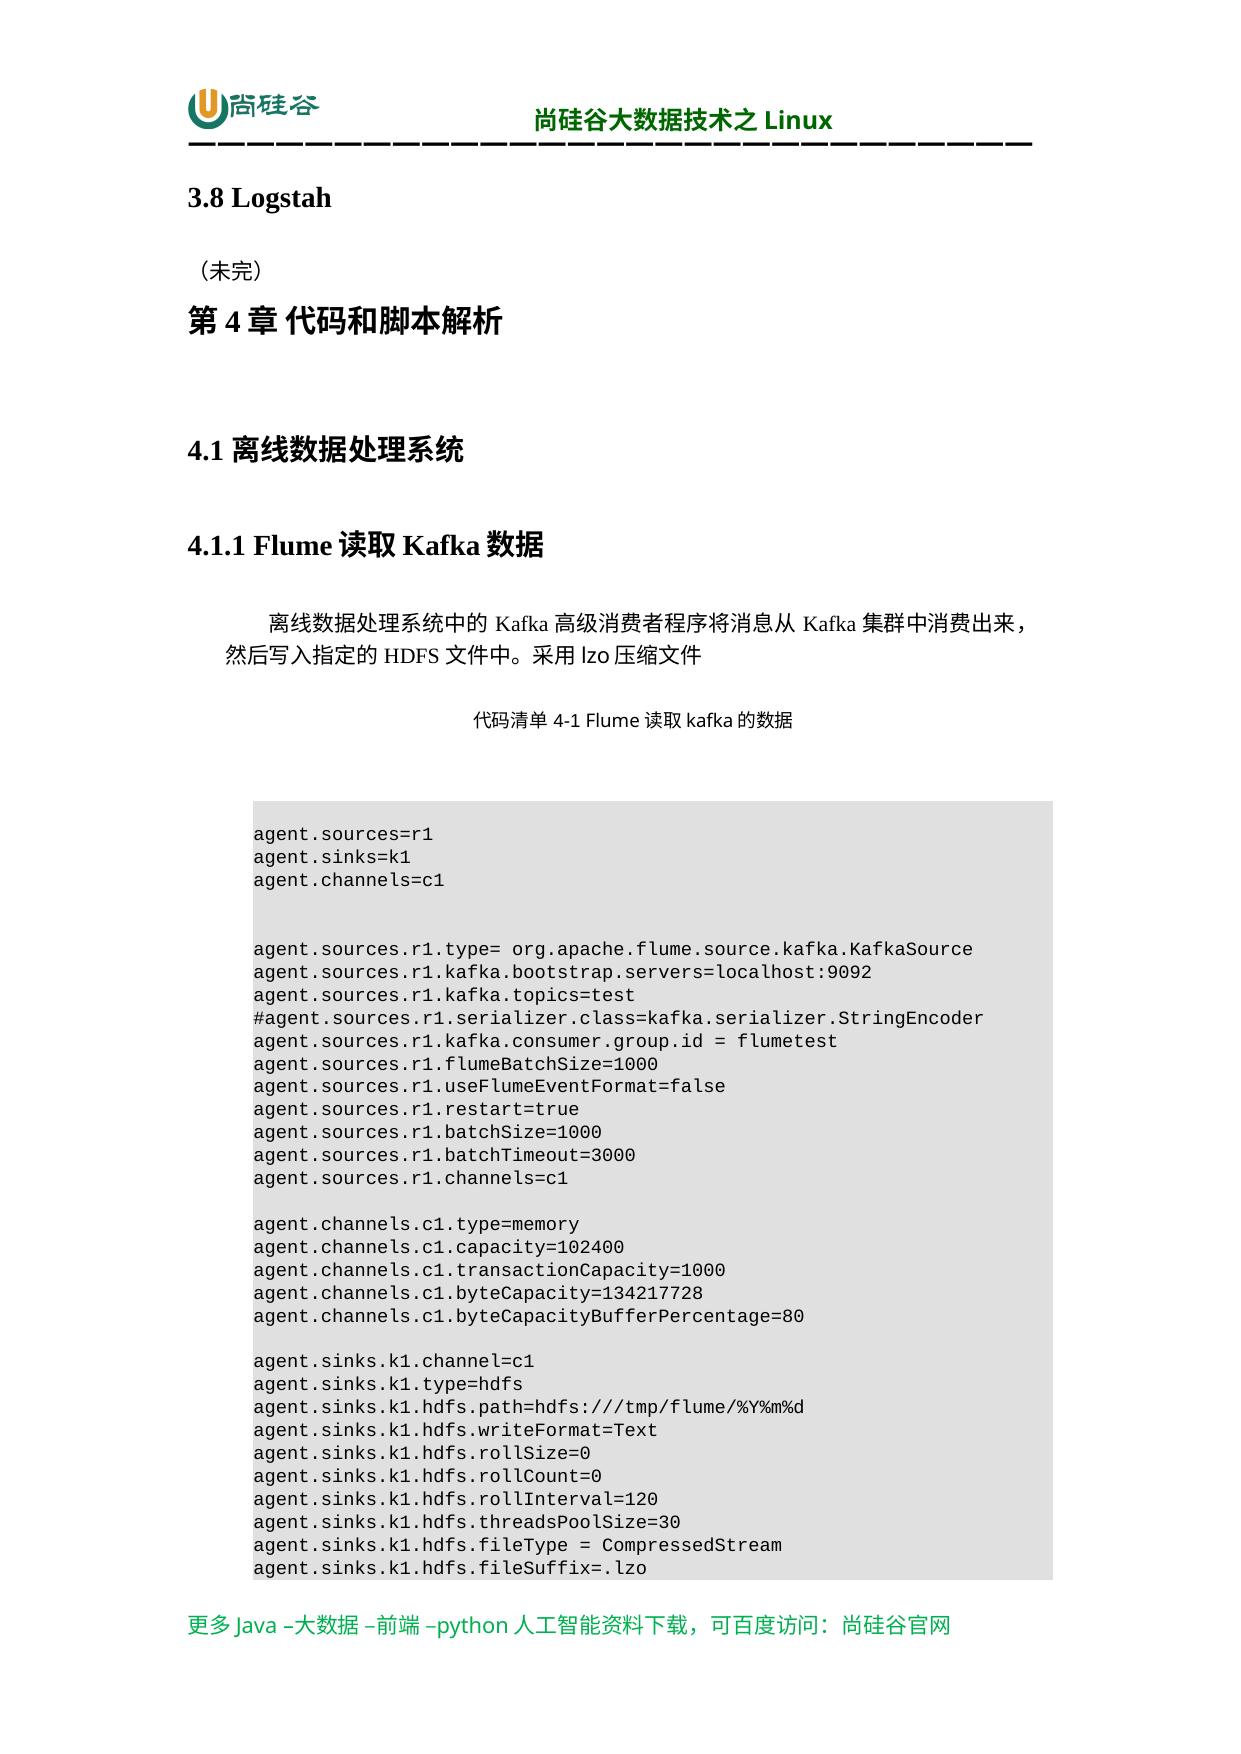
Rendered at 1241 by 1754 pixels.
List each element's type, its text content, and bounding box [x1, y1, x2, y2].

text agent.channels.c1.transactionCapacity=1000 [253, 1259, 1053, 1282]
text agent.sources.r1.type= org.apache.flume.source.kafka.KafkaSource [253, 938, 1053, 961]
text （未完） [187, 254, 1053, 286]
subtitle 4.1.1 Flume读取Kafka数据 [187, 510, 1053, 575]
text agent.sources.r1.kafka.bootstrap.servers=localhost:9092 [253, 961, 1053, 984]
text agent.channels.c1.byteCapacityBufferPercentage=80 [253, 1305, 1053, 1328]
text agent.sinks.k1.channel=c1 [253, 1351, 1053, 1373]
subtitle 第4章 代码和脚本解析 [187, 286, 1053, 351]
text agent.sinks.k1.hdfs.rollCount=0 [253, 1465, 1053, 1488]
text agent.sources.r1.batchSize=1000 [253, 1121, 1053, 1144]
subtitle 3.8 Logstah [187, 165, 1053, 230]
text agent.sources.r1.batchTimeout=3000 [253, 1144, 1053, 1167]
text agent.sinks.k1.hdfs.writeFormat=Text [253, 1419, 1053, 1442]
subtitle 4.1 离线数据处理系统 [187, 415, 1053, 480]
text agent.sinks.k1.type=hdfs [253, 1373, 1053, 1396]
text agent.channels.c1.type=memory [253, 1213, 1053, 1236]
text agent.sinks.k1.hdfs.threadsPoolSize=30 [253, 1511, 1053, 1534]
text agent.sources.r1.channels=c1 [253, 1167, 1053, 1190]
text agent.sinks.k1.hdfs.fileType = CompressedStream [253, 1534, 1053, 1557]
picture [187, 88, 321, 130]
text 离线数据处理系统中的 Kafka 高级消费者程序将消息从 Kafka 集群中消费出来，然后写入指定的 HDFS 文件中。采用lzo压缩文件 [225, 606, 1017, 671]
text agent.channels=c1 [253, 869, 1053, 892]
text agent.sinks.k1.hdfs.rollSize=0 [253, 1442, 1053, 1465]
text agent.sources.r1.kafka.consumer.group.id = flumetest [253, 1030, 1053, 1053]
text agent.sources.r1.useFlumeEventFormat=false [253, 1076, 1053, 1098]
text agent.sinks.k1.hdfs.rollInterval=120 [253, 1488, 1053, 1511]
text agent.sources.r1.restart=true [253, 1098, 1053, 1121]
text agent.sinks.k1.hdfs.fileSuffix=.lzo [253, 1557, 1053, 1580]
text agent.sinks=k1 [253, 846, 1053, 869]
text #agent.sources.r1.serializer.class=kafka.serializer.StringEncoder [253, 1007, 1053, 1030]
text agent.sources=r1 [253, 823, 1053, 846]
text agent.channels.c1.capacity=102400 [253, 1236, 1053, 1259]
text agent.sinks.k1.hdfs.path=hdfs:///tmp/flume/%Y%m%d [253, 1396, 1053, 1419]
text agent.sources.r1.kafka.topics=test [253, 984, 1053, 1007]
text agent.channels.c1.byteCapacity=134217728 [253, 1282, 1053, 1305]
text 代码清单 4-1 Flume 读取kafka的数据 [473, 703, 1053, 736]
text agent.sources.r1.flumeBatchSize=1000 [253, 1053, 1053, 1076]
